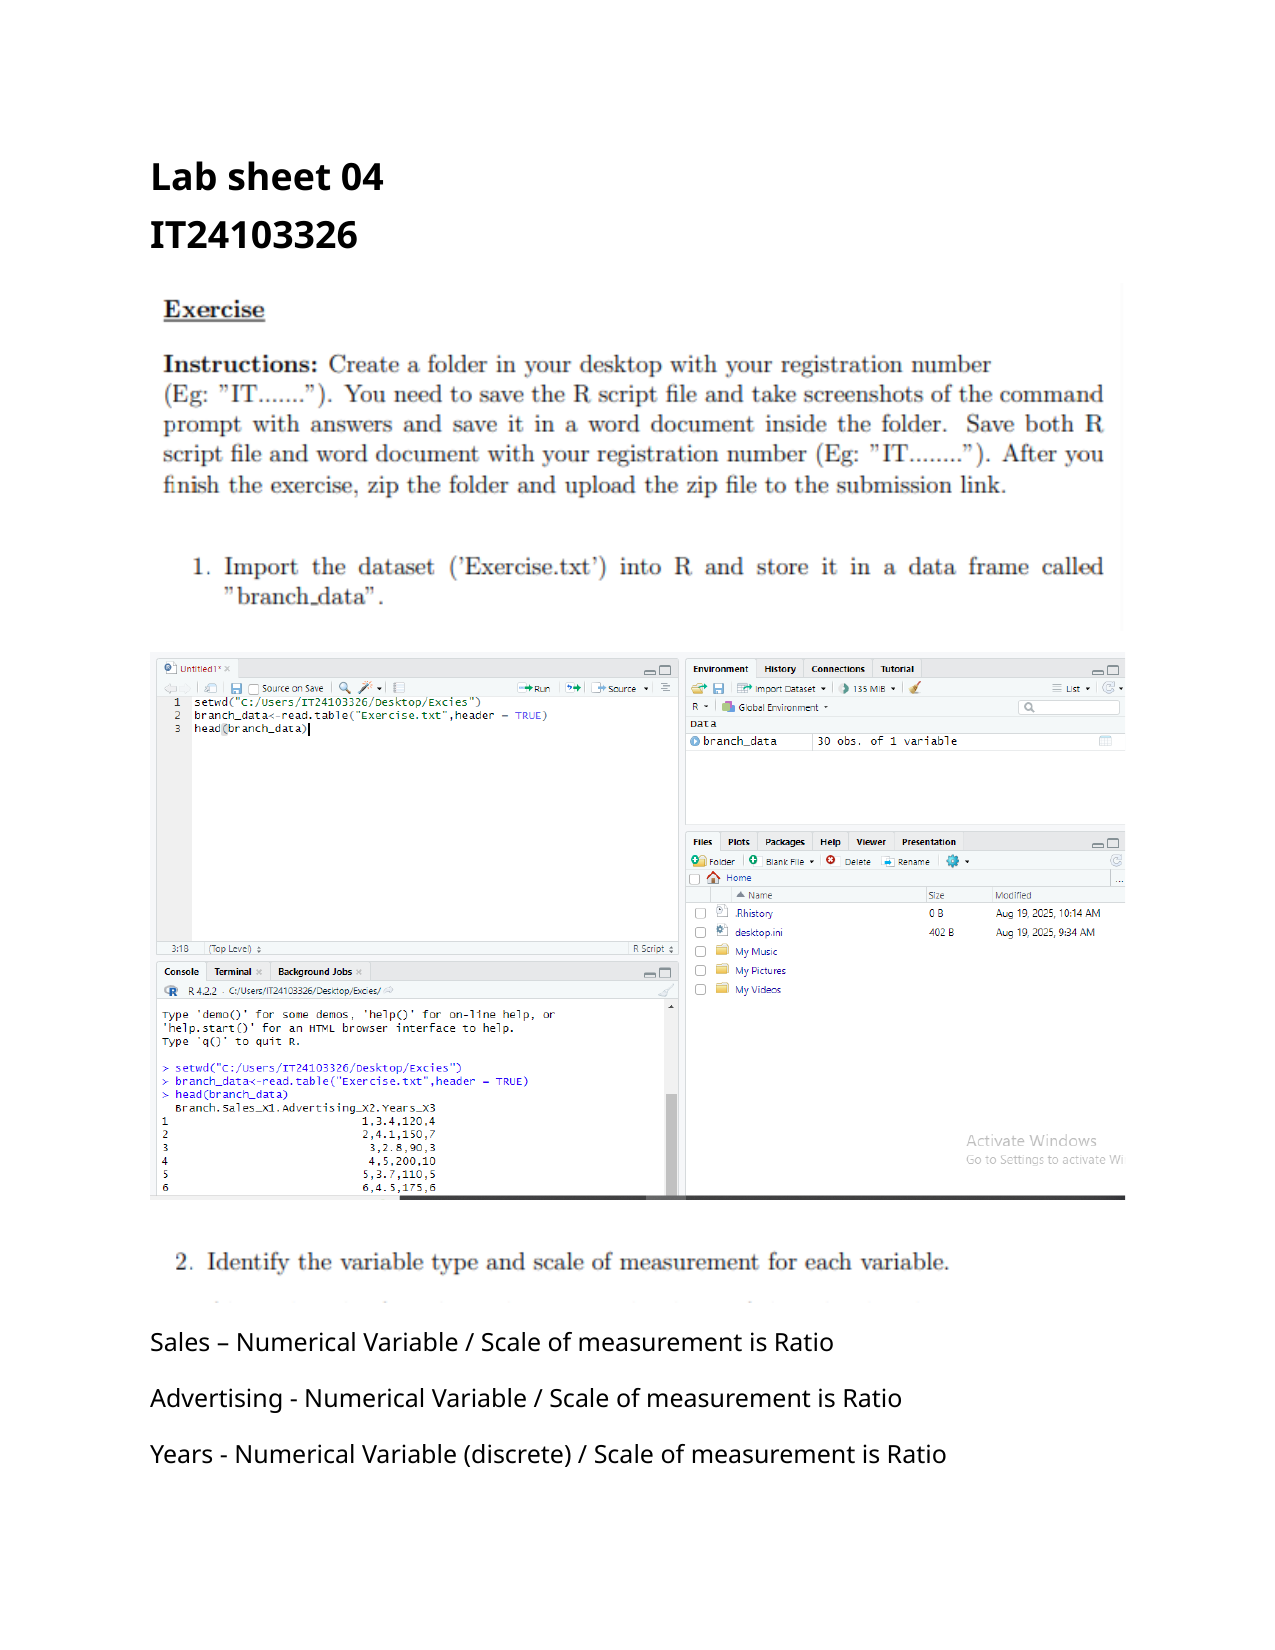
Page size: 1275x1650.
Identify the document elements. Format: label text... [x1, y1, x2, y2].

text Advertising - Numerical Variable / Scale of measurement is Ratio [150, 1381, 1125, 1414]
picture [150, 652, 1125, 1200]
picture [150, 283, 1124, 631]
text Lab sheet 04 IT24103326 [150, 150, 1125, 260]
text Sales – Numerical Variable / Scale of measurement is Ratio [150, 1325, 1125, 1359]
text Years - Numerical Variable (discrete) / Scale of measurement is Ratio [150, 1436, 1125, 1470]
picture [150, 1221, 982, 1303]
